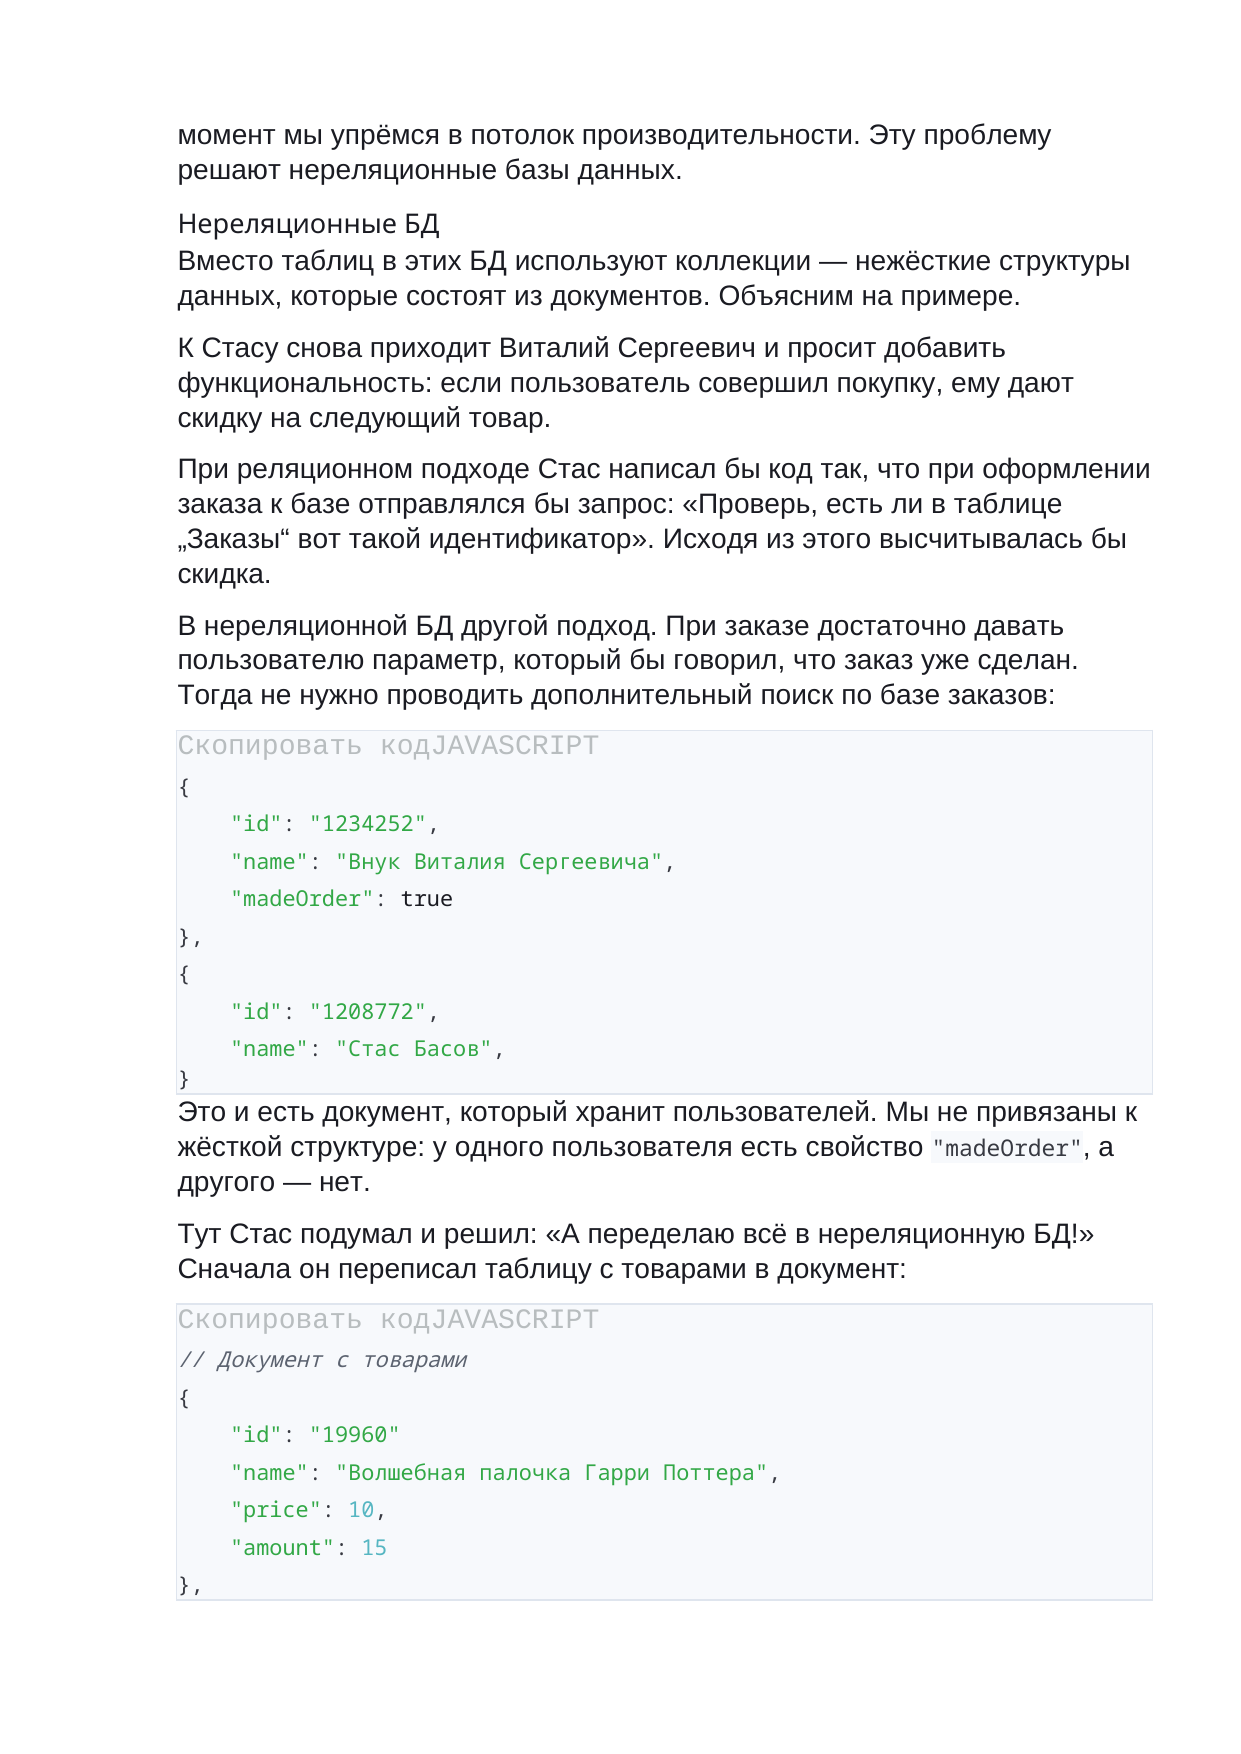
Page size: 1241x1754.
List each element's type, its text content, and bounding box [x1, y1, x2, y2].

text Вместо таблиц в этих БД используют коллекции — нежёсткие структуры данных, которые состоят из документов. Объясним на примере. [177, 244, 1152, 312]
text Скопировать кодJAVASCRIPT [177, 1305, 1152, 1337]
text "name": "Внук Виталия Сергеевича", [177, 838, 1152, 876]
text "madeOrder": true [177, 876, 1152, 913]
text { [177, 1374, 1152, 1412]
text "id": "1234252", [177, 801, 1152, 838]
text К Стасу снова приходит Виталий Сергеевич и просит добавить функциональность: если пользователь совершил покупку, ему дают скидку на следующий товар. [177, 331, 1152, 433]
text { [177, 763, 1152, 801]
text }, [177, 913, 1152, 951]
text "name": "Волшебная палочка Гарри Поттера", [177, 1449, 1152, 1487]
text // Документ с товарами [177, 1337, 1152, 1374]
subtitle Нереляционные БД [177, 204, 1152, 241]
text При реляционном подходе Стас написал бы код так, что при оформлении заказа к базе отправлялся бы запрос: «Проверь, есть ли в таблице „Заказы“ вот такой идентификатор». Исходя из этого высчитывалась бы скидка. [177, 452, 1152, 589]
text Тут Стас подумал и решил: «А переделаю всё в нереляционную БД!» Сначала он переписал таблицу с товарами в документ: [177, 1217, 1152, 1284]
text В нереляционной БД другой подход. При заказе достаточно давать пользователю параметр, который бы говорил, что заказ уже сделан. Тогда не нужно проводить дополнительный поиск по базе заказов: [177, 608, 1152, 711]
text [177, 118, 1152, 185]
text "name": "Стас Басов", [177, 1026, 1152, 1062]
text Скопировать кодJAVASCRIPT [177, 731, 1152, 763]
text Это и есть документ, который хранит пользователей. Мы не привязаны к жёсткой структуре: у одного пользователя есть свойство "madeOrder", а другого — нет. [177, 1095, 1152, 1198]
text } [177, 1062, 1152, 1093]
text "amount": 15 [177, 1524, 1152, 1560]
text "id": "1208772", [177, 988, 1152, 1026]
text "id": "19960" [177, 1412, 1152, 1449]
text { [177, 951, 1152, 988]
text }, [177, 1560, 1152, 1599]
text "price": 10, [177, 1487, 1152, 1524]
